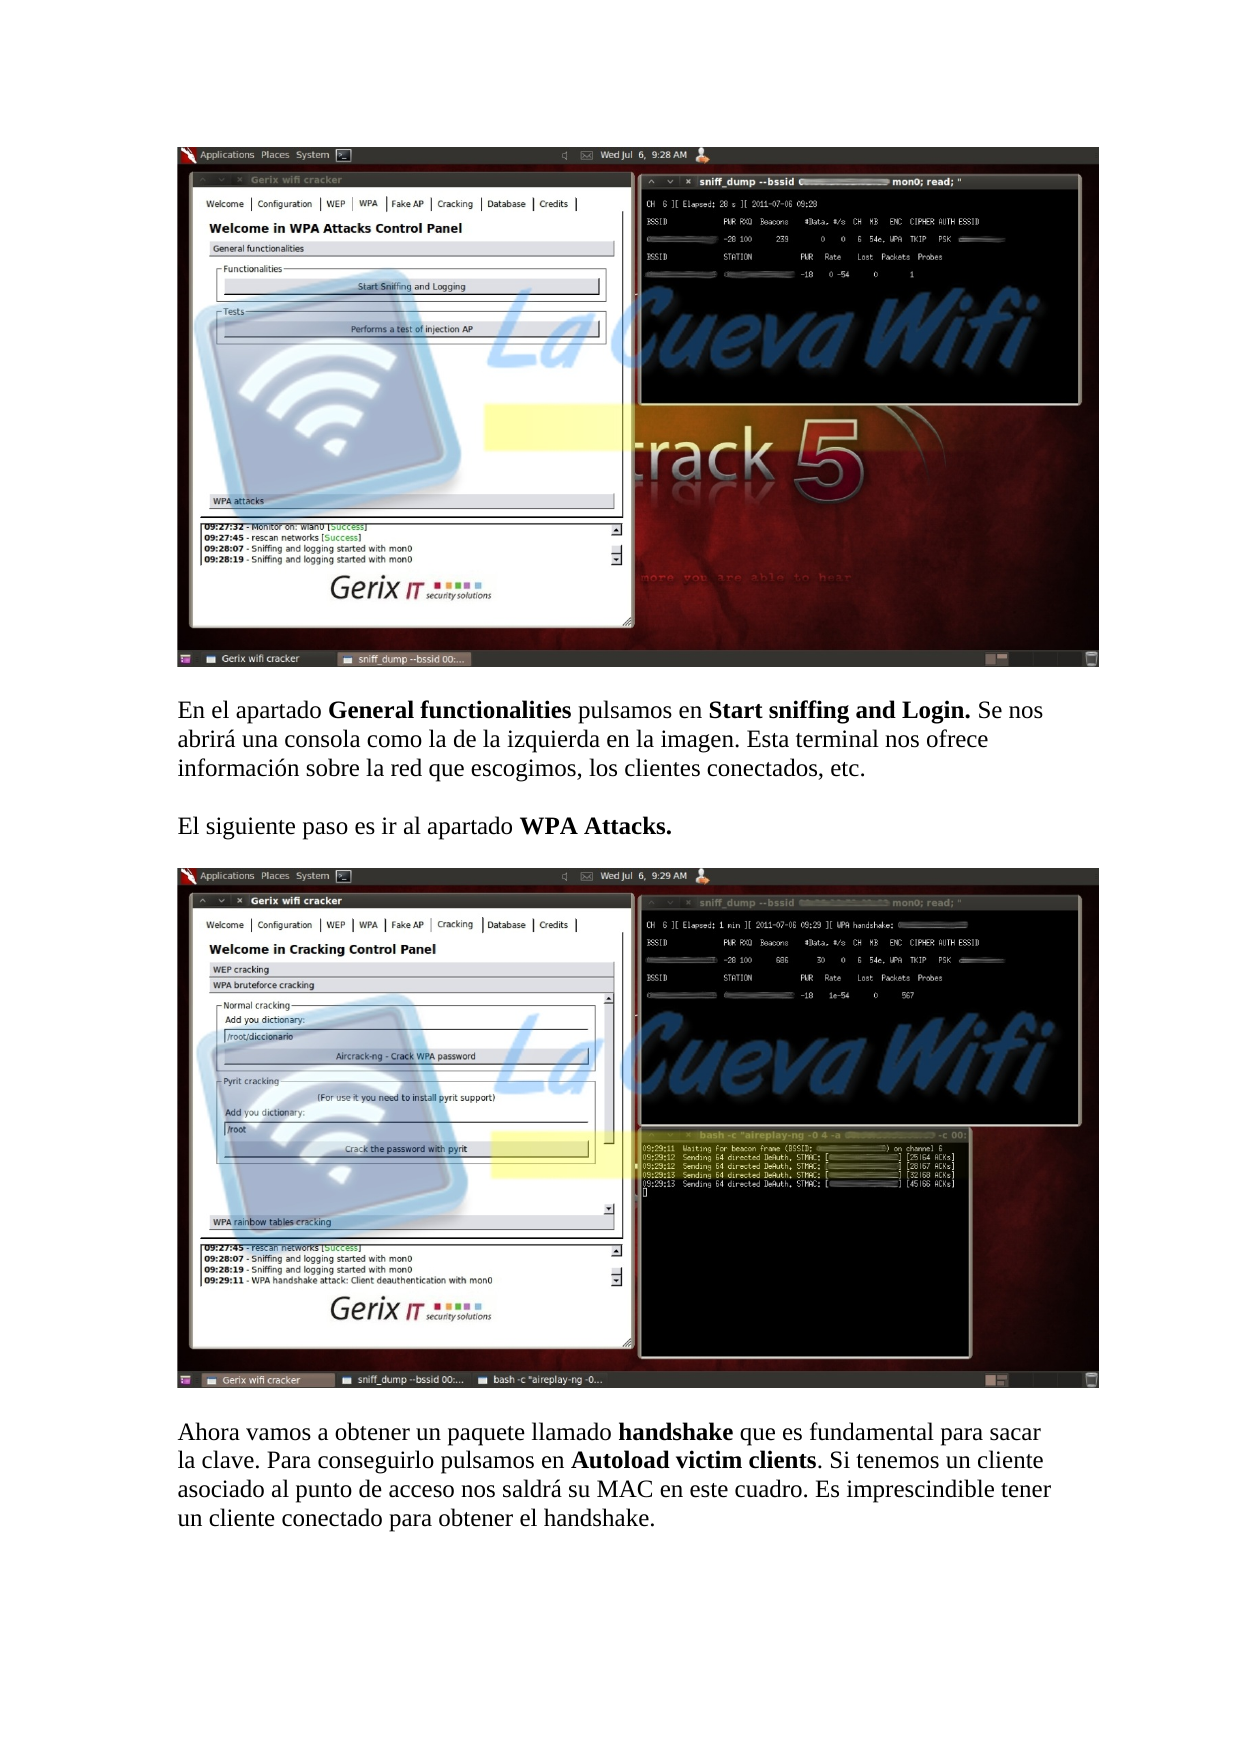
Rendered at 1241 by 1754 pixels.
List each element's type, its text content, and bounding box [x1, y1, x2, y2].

text Ahora vamos a obtener un paquete llamado handshake que es fundamental para sacar la clave. Para conseguirlo pulsamos en Autoload victim clients. Si tenemos un cliente asociado al punto de acceso nos saldrá su MAC en este cuadro. Es imprescindible tener un cliente conectado para obtener el handshake. [177, 1417, 1063, 1532]
text En el apartado General functionalities pulsamos en Start sniffing and Login. Se nos abrirá una consola como la de la izquierda en la imagen. Esta terminal nos ofrece información sobre la red que escogimos, los clientes conectados, etc. [177, 696, 1063, 782]
text El siguiente paso es ir al apartado WPA Attacks. [177, 811, 1063, 840]
picture [177, 147, 1099, 667]
picture [177, 868, 1099, 1388]
